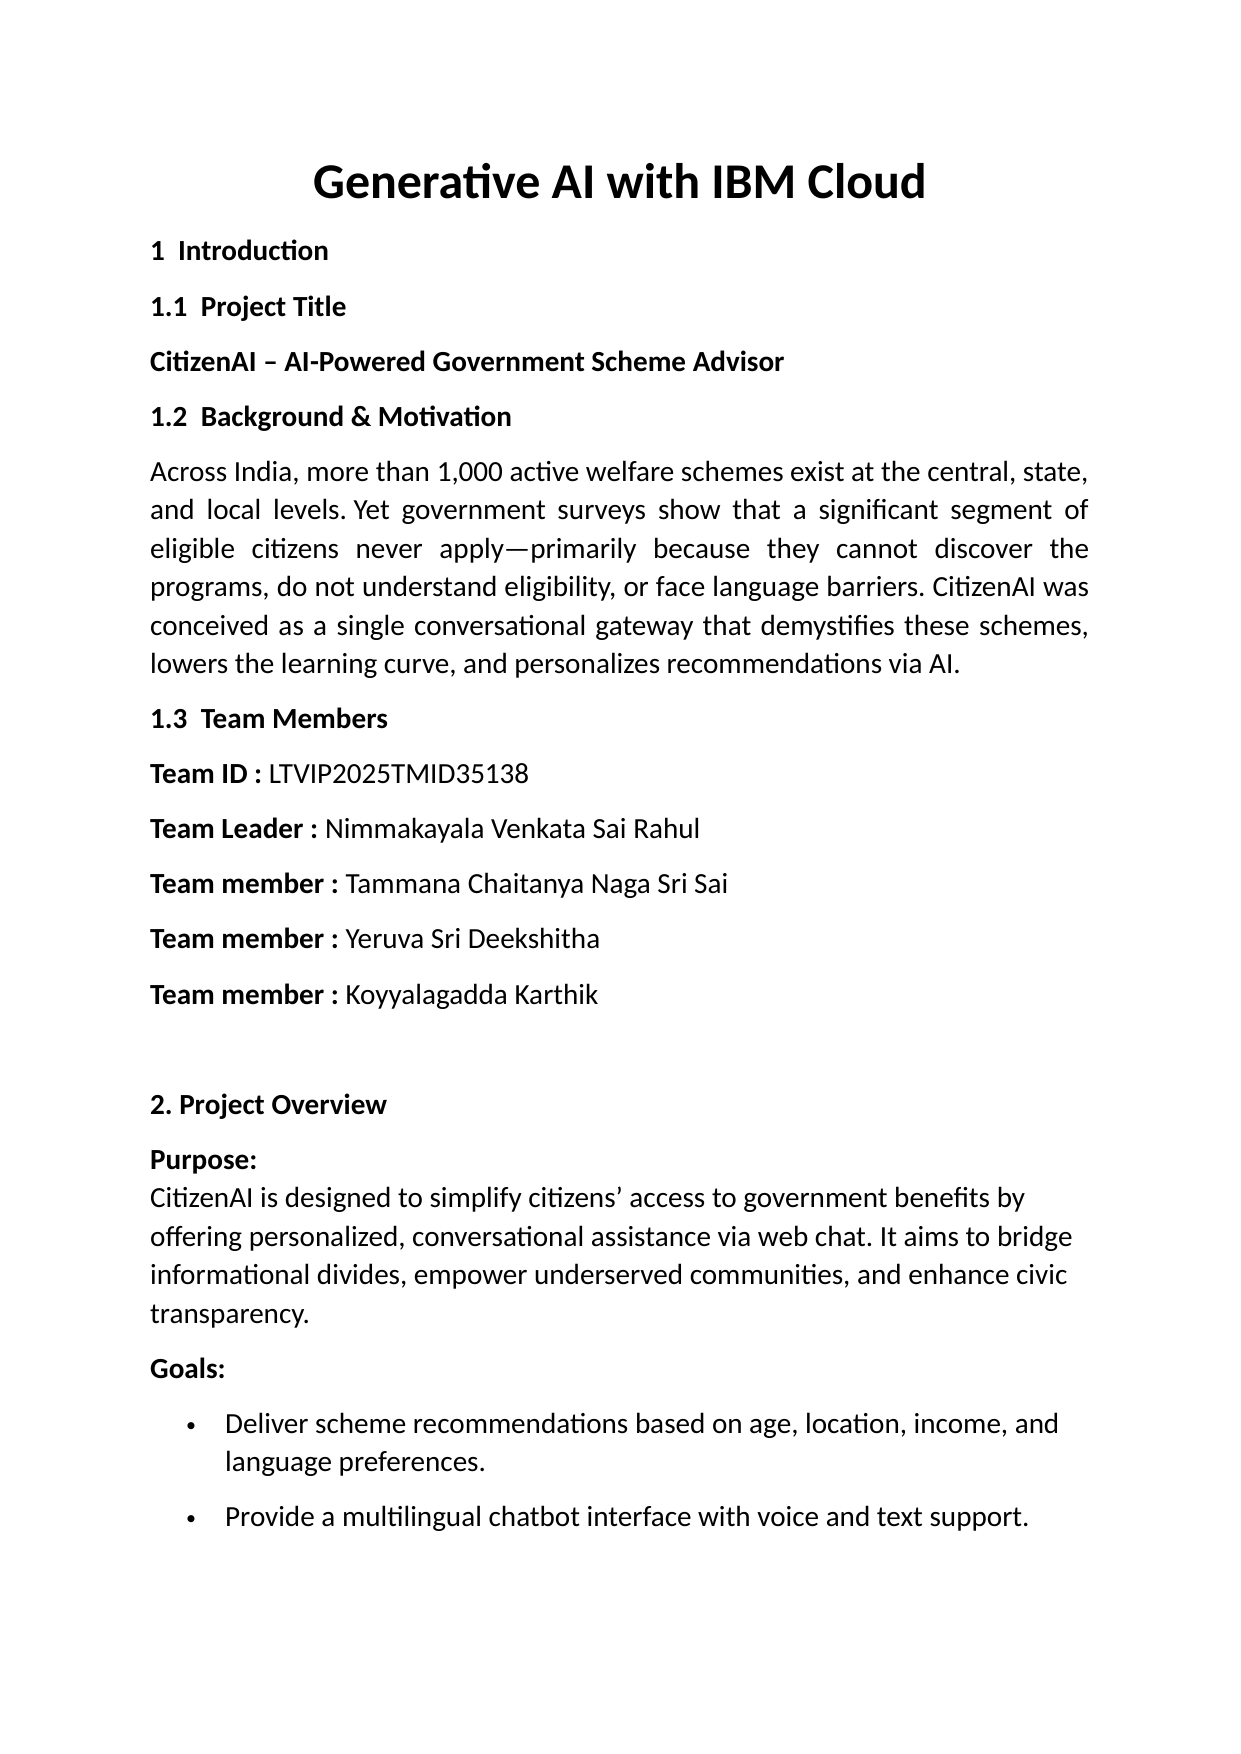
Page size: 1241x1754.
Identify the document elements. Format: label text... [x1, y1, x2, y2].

text 1.1 Project Title [150, 288, 1090, 323]
text 1 Introduction [150, 232, 1090, 268]
text Team member : Koyyalagadda Karthik [150, 976, 1090, 1011]
text Generative AI with IBM Cloud [150, 150, 1090, 211]
text 1.3 Team Members [150, 700, 1090, 736]
text 2. Project Overview [150, 1086, 1090, 1122]
text Across India, more than 1,000 active welfare schemes exist at the central, state, and local levels. Yet government surveys show that a significant segment of eligible citizens never apply—primarily because they cannot discover the programs, do not understand eligibility, or face language barriers. CitizenAI was conceived as a single conversational gateway that demystifies these schemes, lowers the learning curve, and personalizes recommendations via AI. [150, 453, 1090, 681]
text 1.2 Background & Motivation [150, 398, 1090, 433]
list Provide a multilingual chatbot interface with voice and text support. [187, 1498, 1090, 1534]
text CitizenAI – AI-Powered Government Scheme Advisor [150, 343, 1090, 378]
text Purpose: CitizenAI is designed to simplify citizens’ access to government benefits by offering personalized, conversational assistance via web chat. It aims to bridge informational divides, empower underserved communities, and enhance civic transparency. [150, 1141, 1090, 1330]
text Team member : Tammana Chaitanya Naga Sri Sai [150, 866, 1090, 901]
text Team Leader : Nimmakayala Venkata Sai Rahul [150, 810, 1090, 846]
text Team ID : LTVIP2025TMID35138 [150, 755, 1090, 791]
text Goals: [150, 1350, 1090, 1386]
list Deliver scheme recommendations based on age, location, income, and language preferences. [187, 1405, 1090, 1479]
text Team member : Yeruva Sri Deekshitha [150, 921, 1090, 956]
